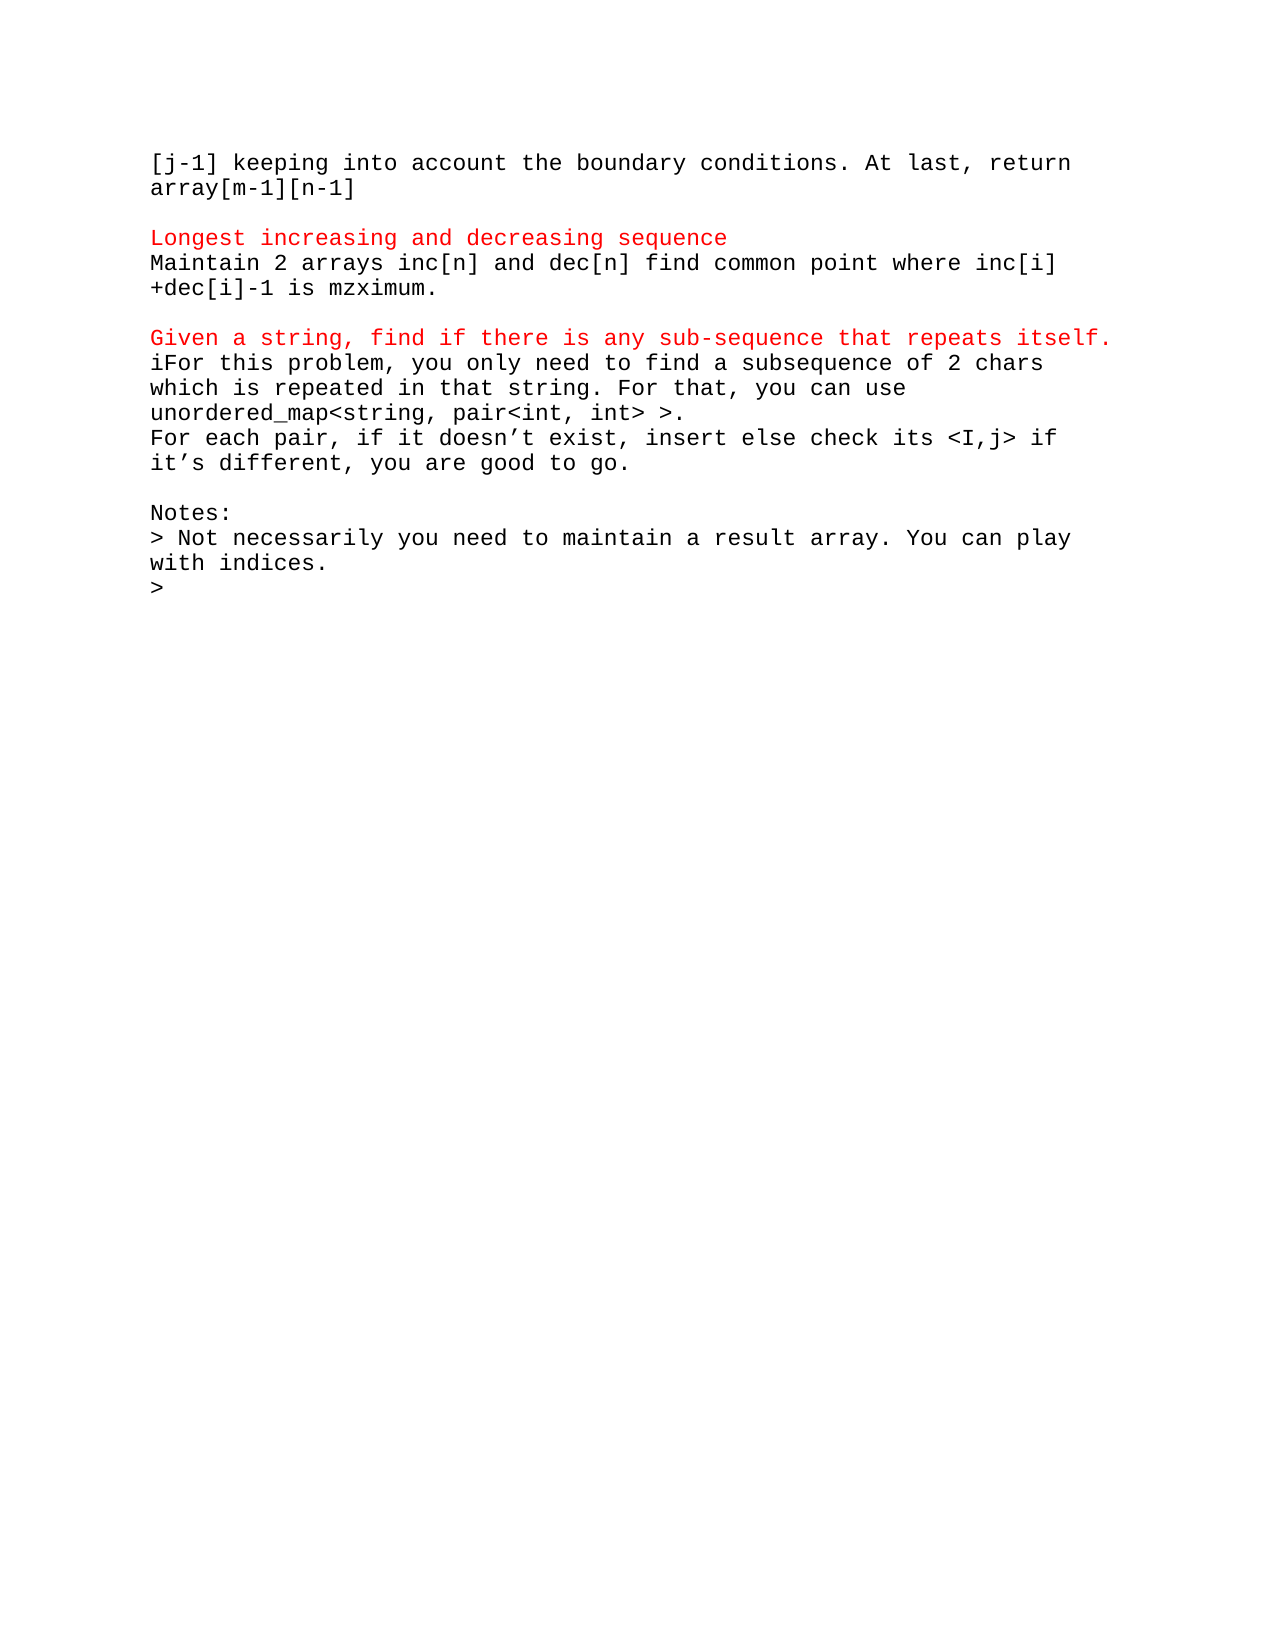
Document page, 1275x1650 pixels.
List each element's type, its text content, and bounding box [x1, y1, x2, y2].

text Given a string, find if there is any sub-sequence that repeats itself. [150, 325, 1125, 350]
text Longest increasing and decreasing sequence [150, 225, 1125, 250]
text iFor this problem, you only need to find a subsequence of 2 chars which is repeated in that string. For that, you can use unordered_map<string, pair<int, int> >. [150, 350, 1125, 425]
text > [150, 575, 1125, 600]
text For each pair, if it doesn’t exist, insert else check its <I,j> if it’s different, you are good to go. [150, 425, 1125, 475]
text Notes: > Not necessarily you need to maintain a result array. You can play with indices. [150, 500, 1125, 575]
text Maintain 2 arrays inc[n] and dec[n] find common point where inc[i]+dec[i]-1 is mzximum. [150, 250, 1125, 300]
